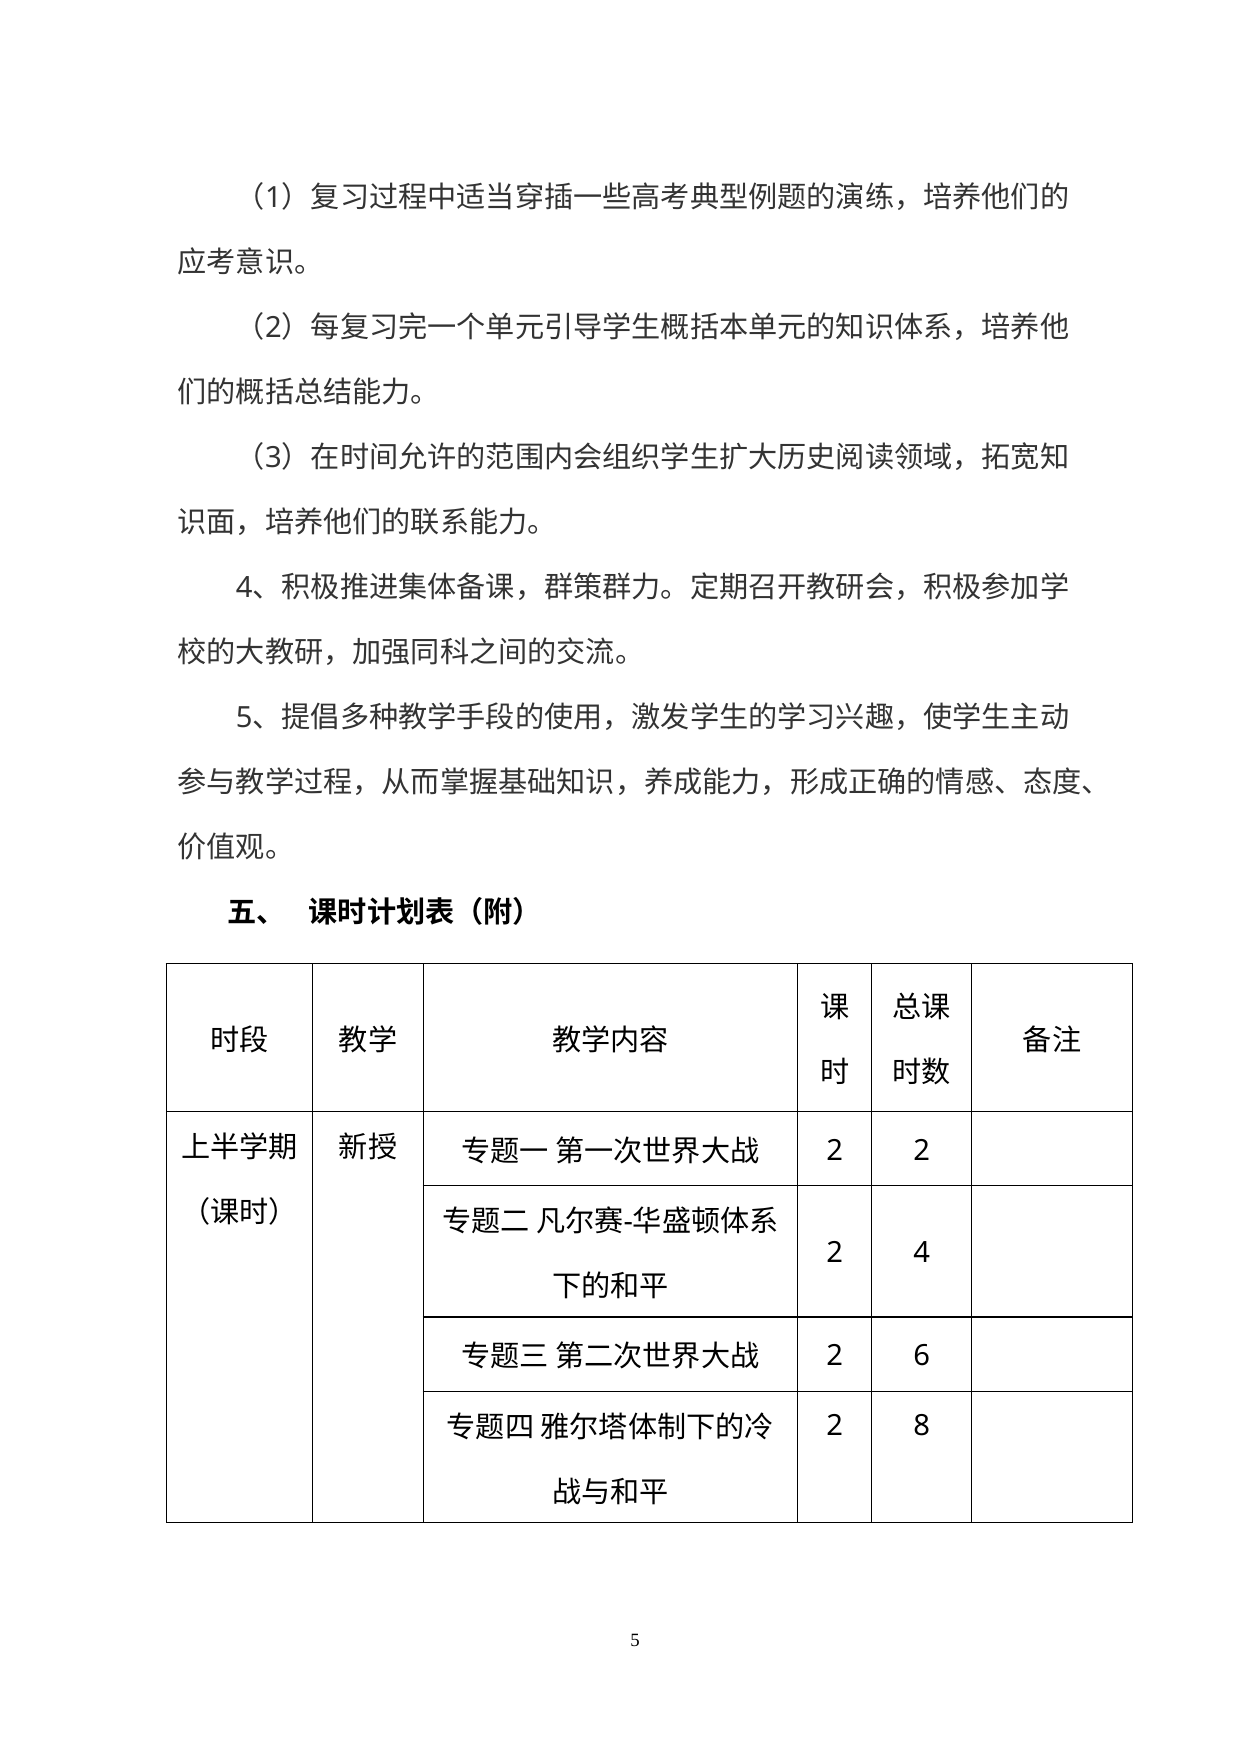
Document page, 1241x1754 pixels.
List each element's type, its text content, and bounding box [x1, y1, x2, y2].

table_cell 专题二 凡尔赛-华盛顿体系下的和平 [424, 1186, 797, 1316]
table_header 备注 [972, 964, 1132, 1111]
table_header 教学内容 [424, 964, 797, 1111]
table_cell 专题一 第一次世界大战 [424, 1112, 797, 1185]
text （3）在时间允许的范围内会组织学生扩大历史阅读领域，拓宽知识面，培养他们的联系能力。 [177, 422, 1092, 552]
table_cell 新授 [313, 1112, 423, 1522]
text （2）每复习完一个单元引导学生概括本单元的知识体系，培养他们的概括总结能力。 [177, 292, 1092, 422]
table_cell 8 [872, 1392, 971, 1522]
table_cell 2 [872, 1112, 971, 1185]
table_cell 2 [798, 1318, 871, 1391]
table_cell 2 [798, 1186, 871, 1316]
table_cell 6 [872, 1318, 971, 1391]
text （1）复习过程中适当穿插一些高考典型例题的演练，培养他们的应考意识。 [177, 162, 1092, 292]
table_cell 上半学期（课时） [167, 1112, 312, 1522]
table_header 课时 [798, 964, 871, 1111]
table_cell 专题三 第二次世界大战 [424, 1318, 797, 1391]
table_cell [972, 1186, 1132, 1316]
list 课时计划表（附） [227, 877, 1092, 942]
table_cell 专题四 雅尔塔体制下的冷战与和平 [424, 1392, 797, 1522]
table_header 总课时数 [872, 964, 971, 1111]
table_header 时段 [167, 964, 312, 1111]
table_cell [972, 1318, 1132, 1391]
table_cell 2 [798, 1392, 871, 1522]
table_cell [972, 1392, 1132, 1522]
table_cell 4 [872, 1186, 971, 1316]
table_header 教学 [313, 964, 423, 1111]
table_cell 2 [798, 1112, 871, 1185]
table_cell [972, 1112, 1132, 1185]
text 5、提倡多种教学手段的使用，激发学生的学习兴趣，使学生主动参与教学过程，从而掌握基础知识，养成能力，形成正确的情感、态度、价值观。 [177, 682, 1092, 877]
text 4、积极推进集体备课，群策群力。定期召开教研会，积极参加学校的大教研，加强同科之间的交流。 [177, 552, 1092, 682]
